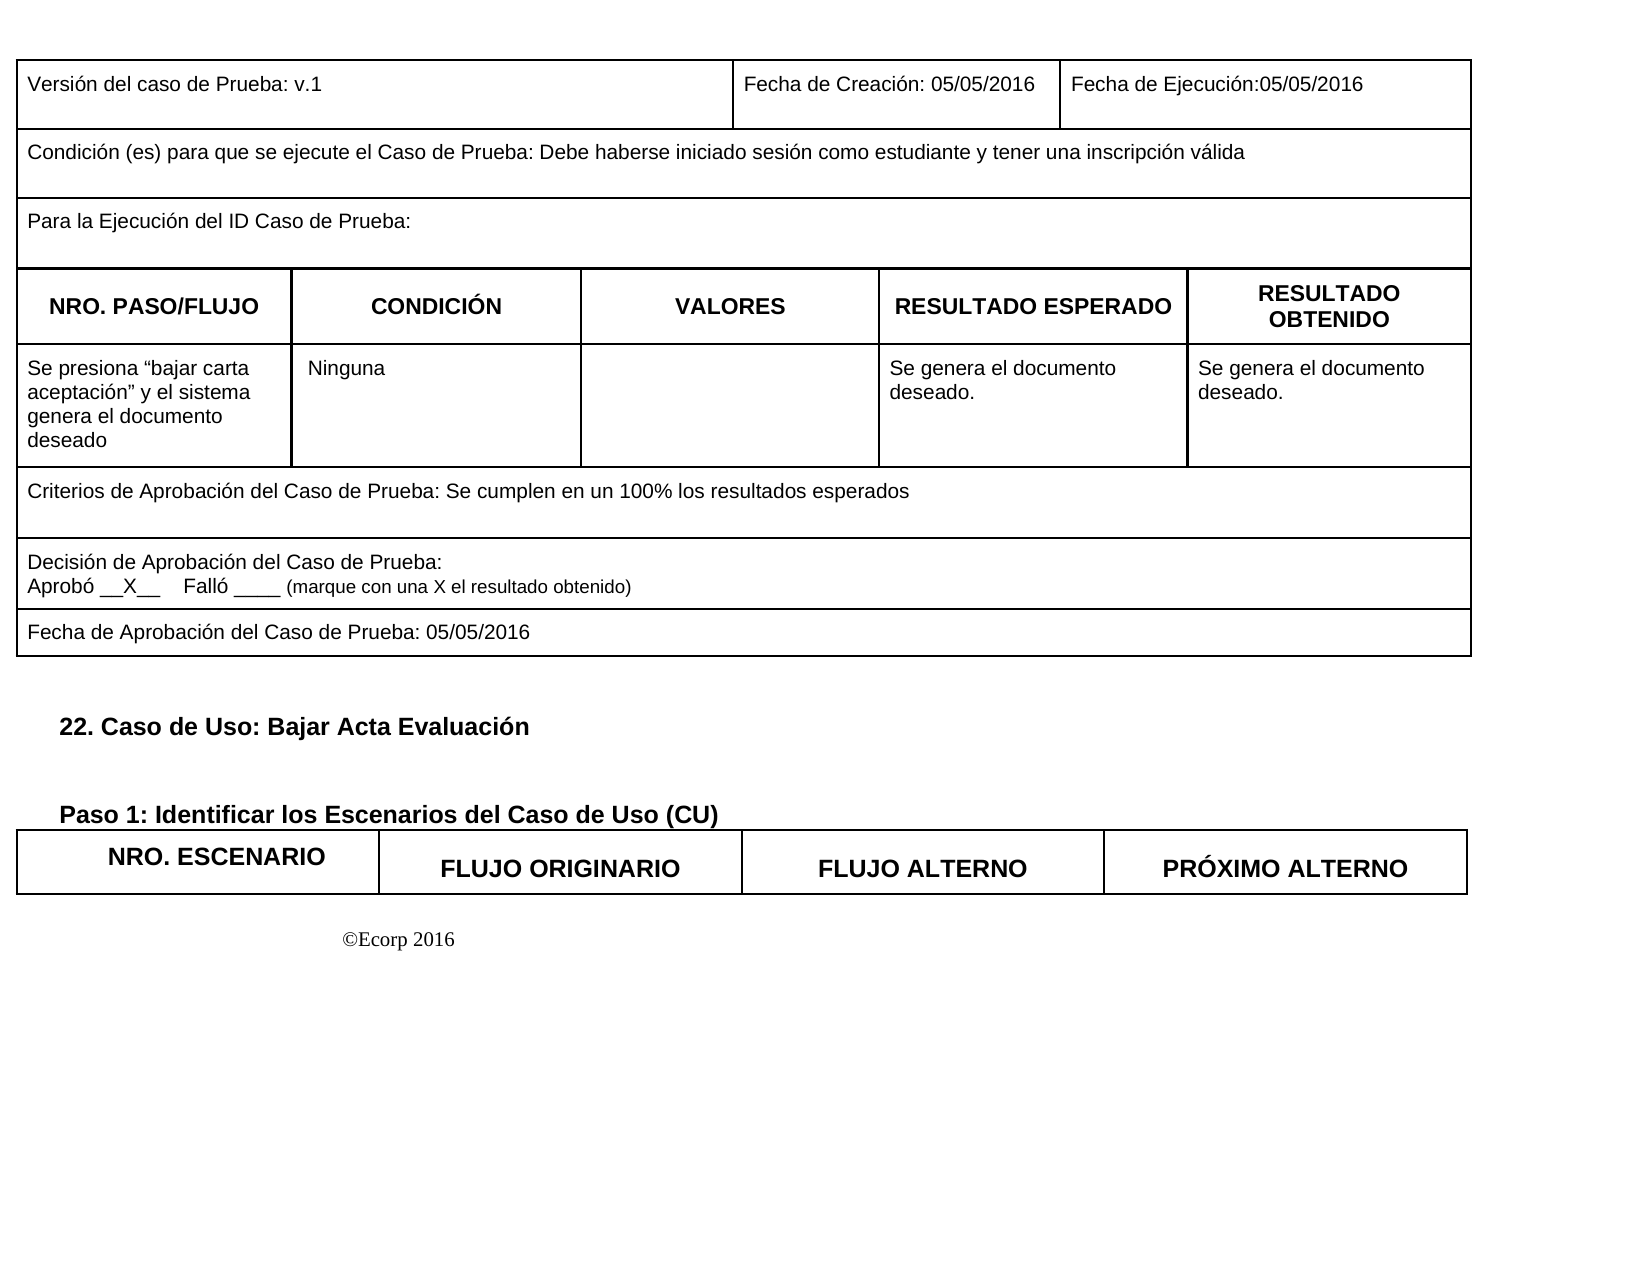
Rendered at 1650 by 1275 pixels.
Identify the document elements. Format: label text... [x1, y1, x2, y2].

table_header FLUJO ORIGINARIO [380, 831, 741, 893]
table_cell VALORES [582, 270, 878, 343]
table_header FLUJO ALTERNO [743, 831, 1103, 893]
table_cell Criterios de Aprobación del Caso de Prueba: Se cumplen en un 100% los resultados esperados [18, 468, 1470, 537]
table_cell Versión del caso de Prueba: v.1 [18, 61, 732, 128]
table_cell Decisión de Aprobación del Caso de Prueba: Aprobó __X__ Falló ____ (marque con una X el resultado obtenido) [18, 539, 1470, 608]
table_cell Fecha de Ejecución:05/05/2016 [1061, 61, 1470, 128]
table_header PRÓXIMO ALTERNO [1105, 831, 1466, 893]
table_cell CONDICIÓN [293, 270, 580, 343]
table_cell RESULTADO ESPERADO [880, 270, 1186, 343]
table_cell Para la Ejecución del ID Caso de Prueba: [18, 199, 1470, 267]
table_cell Se presiona “bajar carta aceptación” y el sistema genera el documento deseado [18, 345, 290, 466]
table_cell Se genera el documento deseado. [1189, 345, 1470, 466]
table_cell Se genera el documento deseado. [880, 345, 1186, 466]
table_cell Fecha de Aprobación del Caso de Prueba: 05/05/2016 [18, 610, 1470, 655]
text Paso 1: Identificar los Escenarios del Caso de Uso (CU) [59, 800, 1591, 829]
table_cell Fecha de Creación: 05/05/2016 [734, 61, 1059, 128]
table_cell Ninguna [293, 345, 580, 466]
text 22. Caso de Uso: Bajar Acta Evaluación [59, 712, 1591, 741]
table_cell Condición (es) para que se ejecute el Caso de Prueba: Debe haberse iniciado sesión como estudiante y tener una inscripción válida [18, 130, 1470, 197]
table_cell [582, 345, 878, 466]
table_cell NRO. PASO/FLUJO [18, 270, 290, 343]
table_cell RESULTADO OBTENIDO [1189, 270, 1470, 343]
table_header NRO. ESCENARIO [18, 831, 378, 893]
